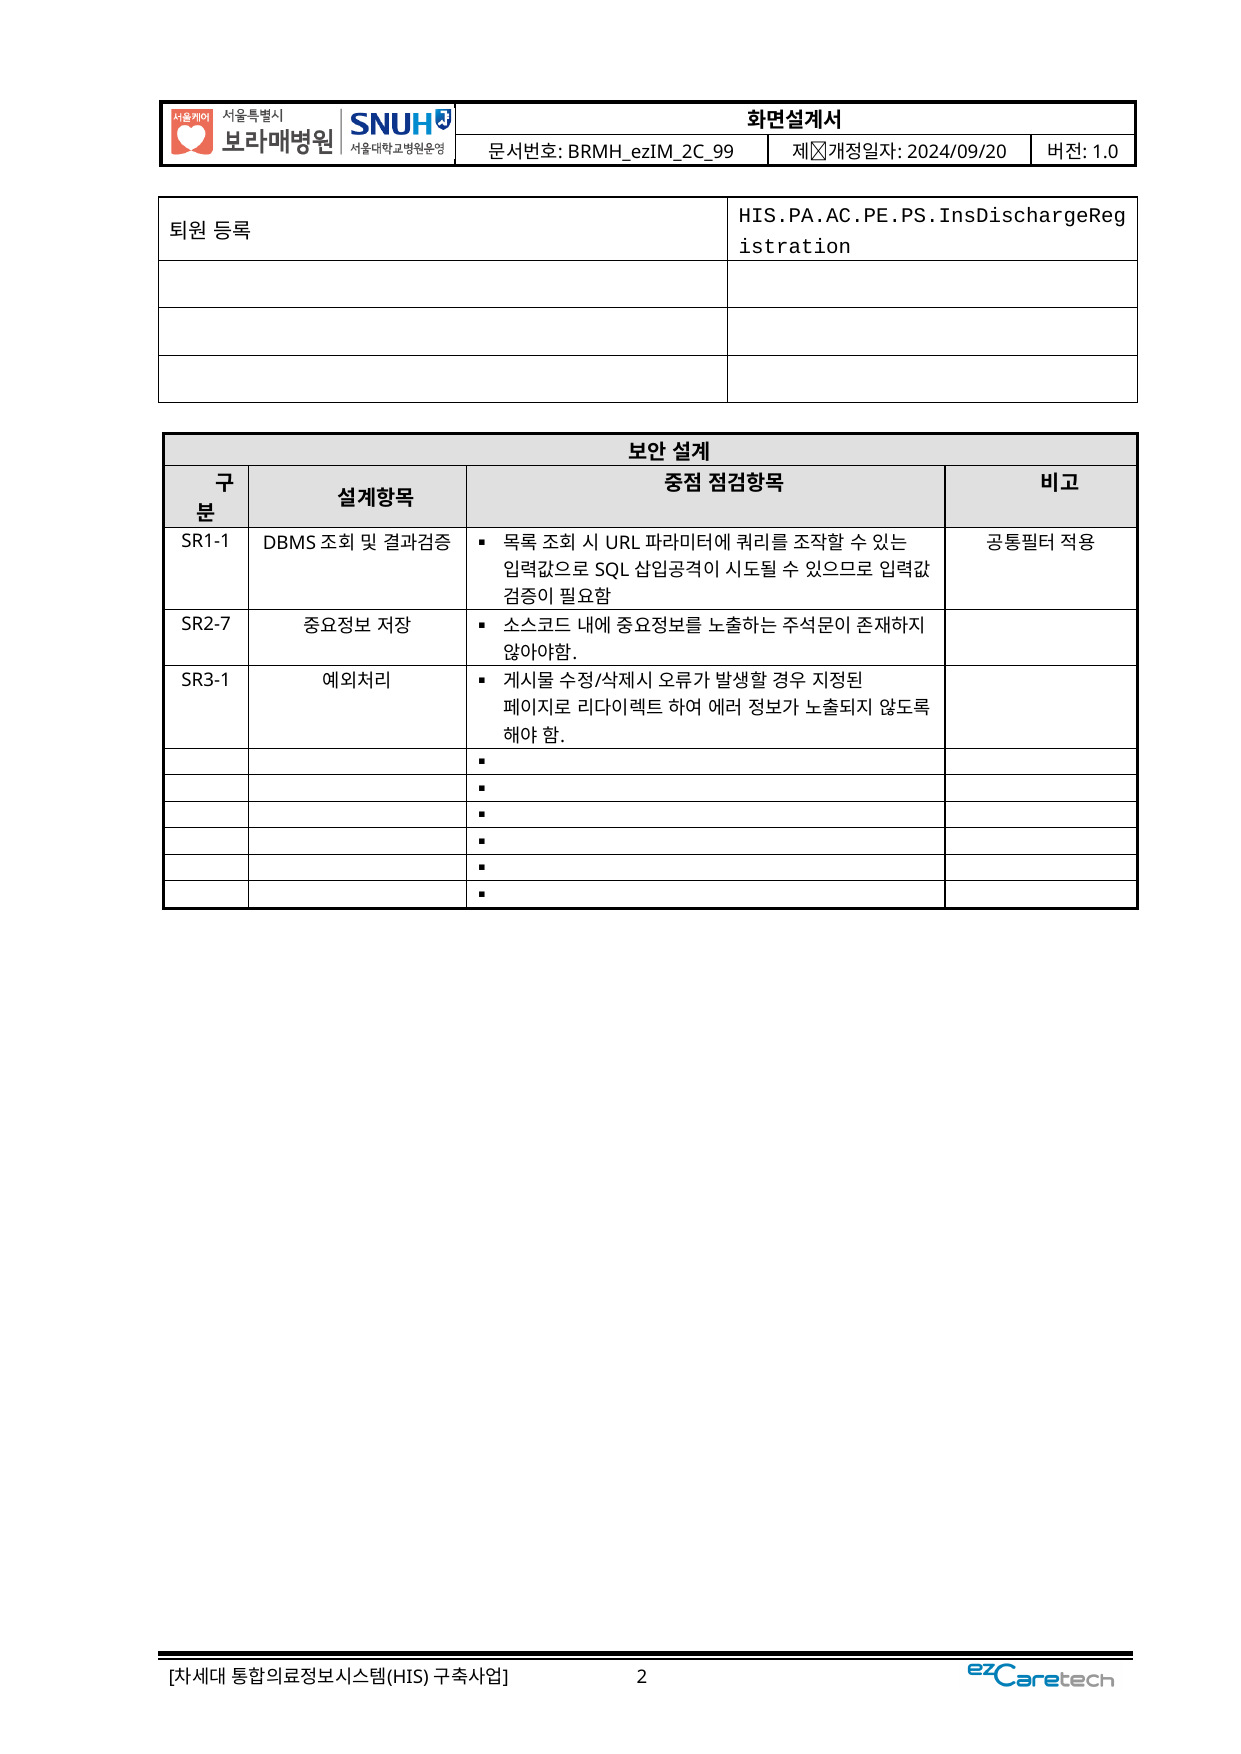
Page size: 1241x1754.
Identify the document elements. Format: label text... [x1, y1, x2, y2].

table_cell [165, 828, 248, 854]
table_cell [467, 881, 944, 907]
table_cell [165, 802, 248, 827]
table_cell [159, 356, 727, 402]
table_cell [467, 855, 944, 880]
picture [958, 1661, 1123, 1690]
table_cell 목록 조회 시 URL 파라미터에 쿼리를 조작할 수 있는 입력값으로 SQL 삽입공격이 시도될 수 있으므로 입력값 검증이 필요함 [467, 528, 944, 609]
table_cell [249, 828, 466, 854]
table_cell SR3-1 [165, 666, 248, 747]
table_header 보안 설계 [165, 435, 1136, 465]
table_cell 설계항목 [249, 466, 466, 527]
table_cell [946, 775, 1136, 801]
table_cell [946, 881, 1136, 907]
table_cell [946, 855, 1136, 880]
table_cell [159, 261, 727, 307]
table_cell [467, 828, 944, 854]
table_cell [249, 881, 466, 907]
picture [171, 108, 455, 159]
table_cell SR2-7 [165, 610, 248, 665]
table_cell 소스코드 내에 중요정보를 노출하는 주석문이 존재하지 않아야함. [467, 610, 944, 665]
table_cell [946, 802, 1136, 827]
table_cell [249, 775, 466, 801]
table_cell 예외처리 [249, 666, 466, 747]
table_cell 퇴원 등록 [159, 198, 727, 260]
table_cell [249, 802, 466, 827]
table_cell [728, 308, 1137, 354]
table_cell [165, 775, 248, 801]
table_cell 중요정보 저장 [249, 610, 466, 665]
table_cell HIS.PA.AC.PE.PS.InsDischargeRegistration [728, 198, 1137, 260]
table_cell [728, 356, 1137, 402]
table_cell [249, 855, 466, 880]
table_cell 중점 점검항목 [467, 466, 944, 527]
table_cell [467, 775, 944, 801]
table_cell [165, 749, 248, 774]
table_cell [467, 749, 944, 774]
table_cell [946, 828, 1136, 854]
table_cell [946, 666, 1136, 747]
table_cell [165, 881, 248, 907]
table_cell [249, 749, 466, 774]
table_cell [728, 261, 1137, 307]
table_cell 비고 [946, 466, 1136, 527]
table_cell SR1-1 [165, 528, 248, 609]
table_cell 게시물 수정/삭제시 오류가 발생할 경우 지정된 페이지로 리다이렉트 하여 에러 정보가 노출되지 않도록 해야 함. [467, 666, 944, 747]
table_cell [467, 802, 944, 827]
table_cell 구분 [165, 466, 248, 527]
table_cell [159, 308, 727, 354]
table_cell [946, 610, 1136, 665]
table_cell [165, 855, 248, 880]
table_cell DBMS 조회 및 결과검증 [249, 528, 466, 609]
table_cell 공통필터 적용 [946, 528, 1136, 609]
table_cell [946, 749, 1136, 774]
